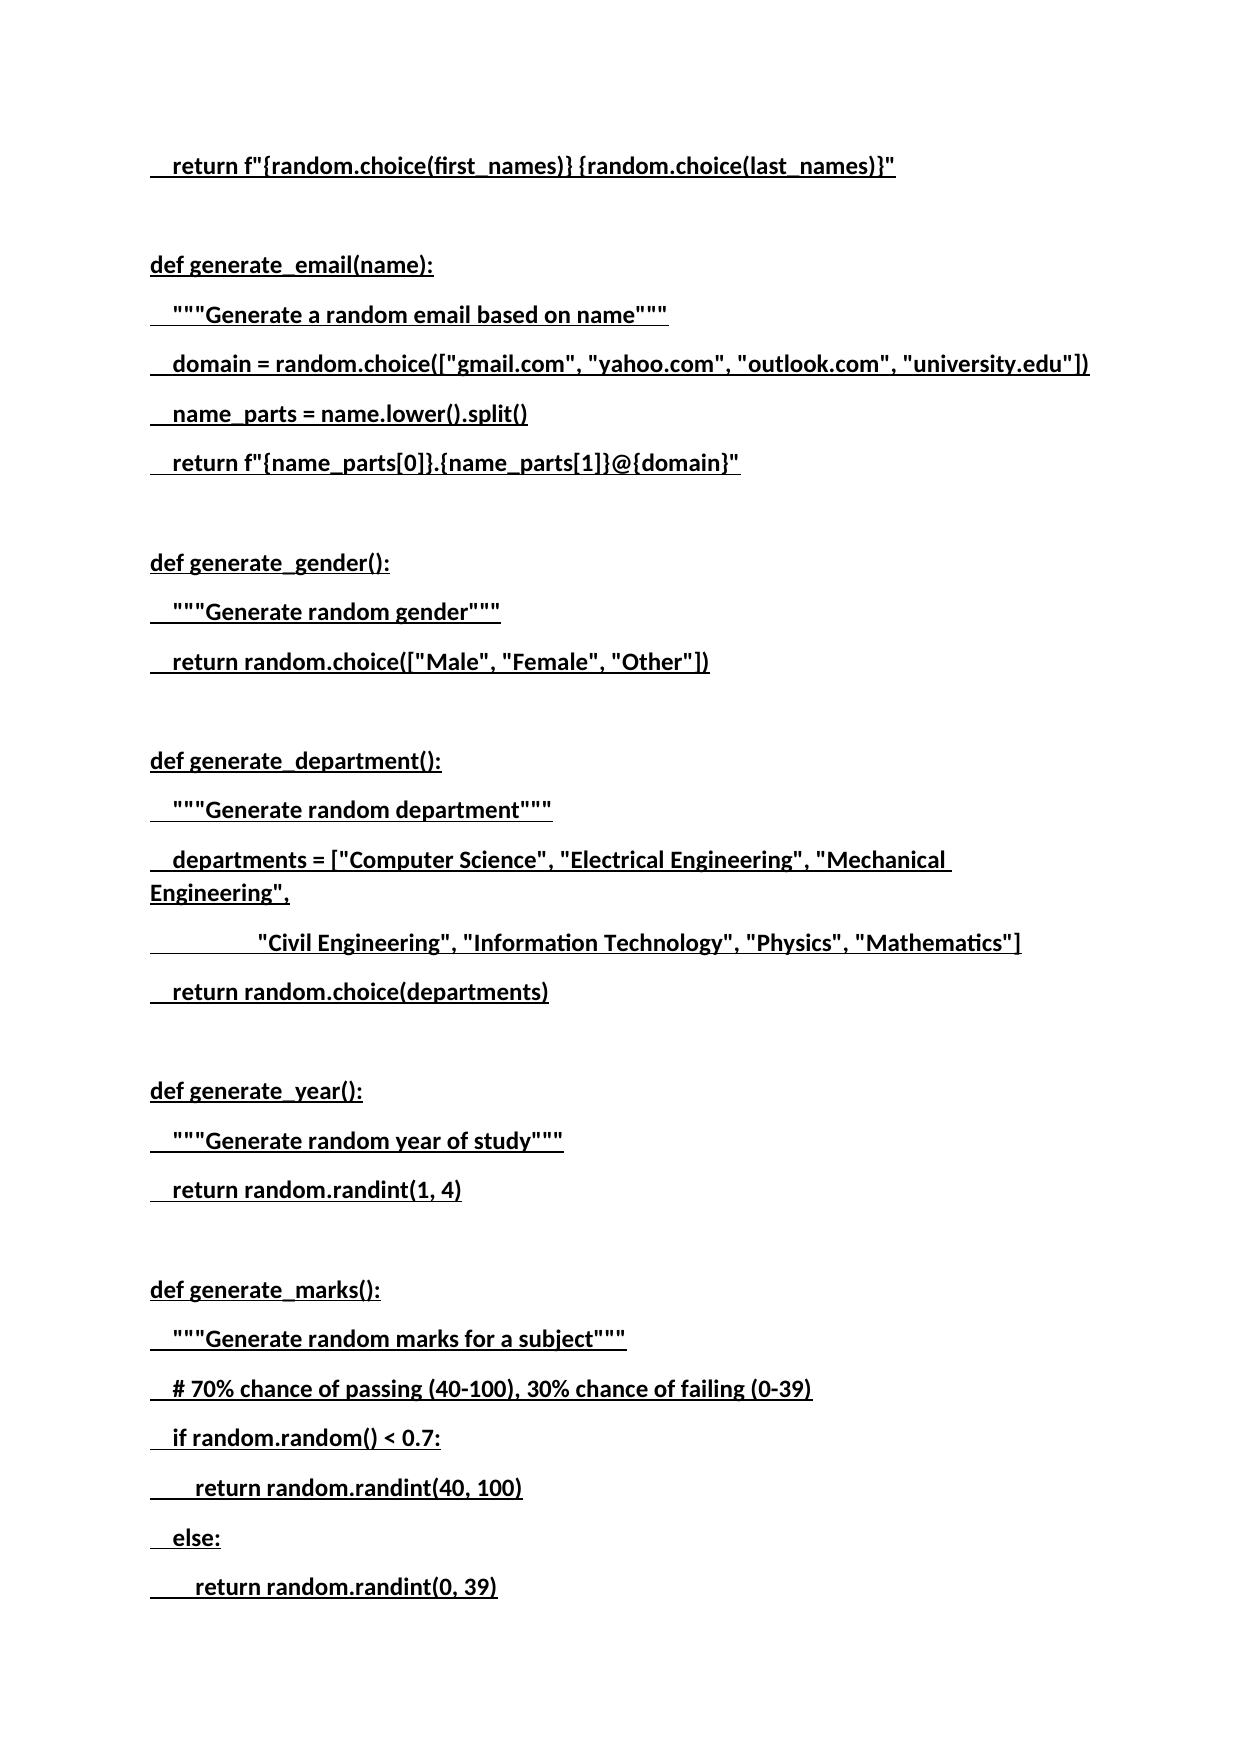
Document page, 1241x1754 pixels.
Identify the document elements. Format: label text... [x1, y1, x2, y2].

text """Generate a random email based on name""" [150, 299, 1090, 329]
text "Civil Engineering", "Information Technology", "Physics", "Mathematics"] [150, 927, 1090, 957]
text else: [150, 1522, 1090, 1552]
text def generate_gender(): [150, 547, 1090, 577]
text return random.randint(1, 4) [150, 1174, 1090, 1205]
text if random.random() < 0.7: [150, 1422, 1090, 1453]
text def generate_department(): [150, 745, 1090, 776]
text # 70% chance of passing (40-100), 30% chance of failing (0-39) [150, 1373, 1090, 1403]
text return f"{name_parts[0]}.{name_parts[1]}@{domain}" [150, 447, 1090, 478]
text def generate_email(name): [150, 249, 1090, 280]
text departments = ["Computer Science", "Electrical Engineering", "Mechanical Engineering", [150, 844, 1090, 908]
text return f"{random.choice(first_names)} {random.choice(last_names)}" [150, 150, 1090, 181]
text name_parts = name.lower().split() [150, 398, 1090, 428]
text def generate_marks(): [150, 1274, 1090, 1304]
text return random.choice(["Male", "Female", "Other"]) [150, 646, 1090, 676]
text """Generate random marks for a subject""" [150, 1323, 1090, 1354]
text return random.randint(40, 100) [150, 1472, 1090, 1503]
text return random.randint(0, 39) [150, 1571, 1090, 1602]
text domain = random.choice(["gmail.com", "yahoo.com", "outlook.com", "university.edu"]) [150, 348, 1090, 374]
text """Generate random department""" [150, 794, 1090, 825]
text """Generate random year of study""" [150, 1125, 1090, 1156]
text def generate_year(): [150, 1075, 1090, 1106]
text """Generate random gender""" [150, 596, 1090, 627]
text return random.choice(departments) [150, 976, 1090, 1007]
